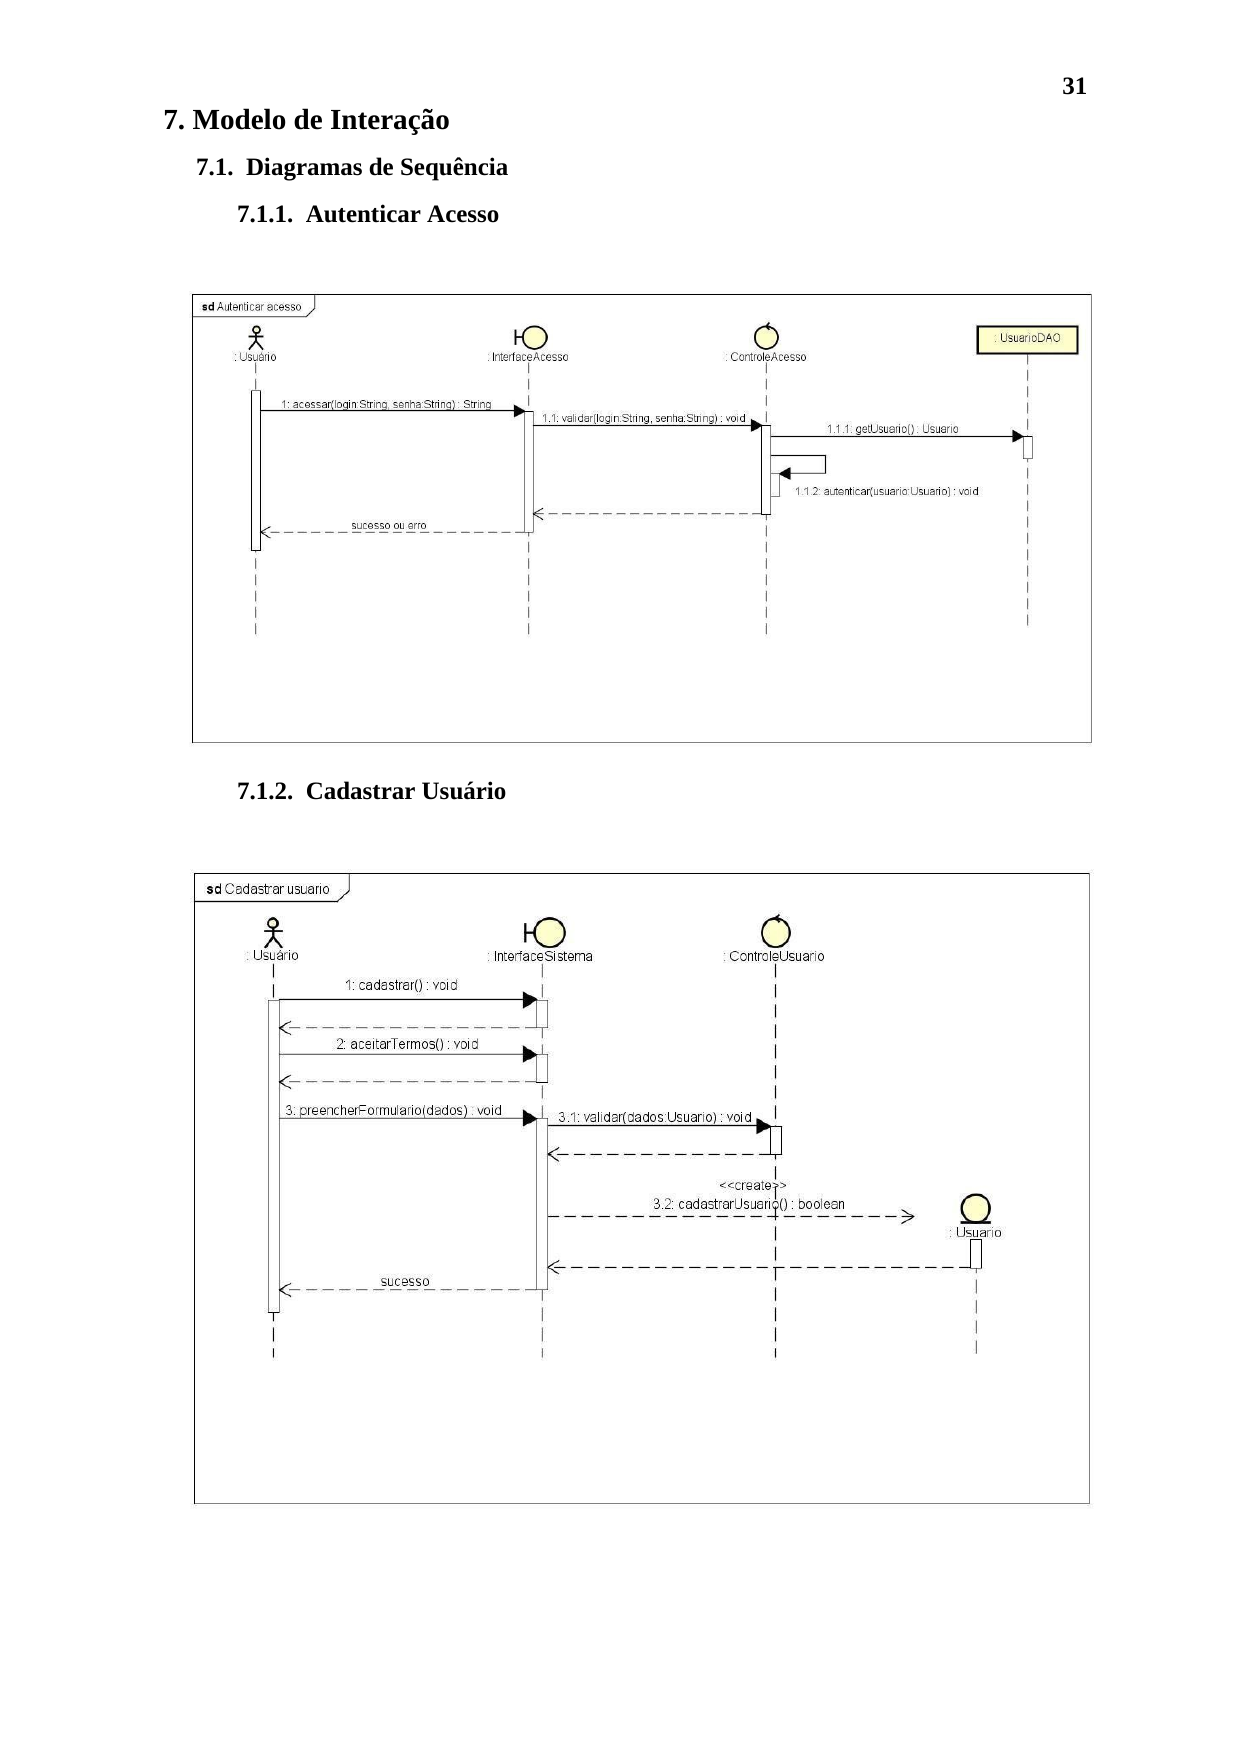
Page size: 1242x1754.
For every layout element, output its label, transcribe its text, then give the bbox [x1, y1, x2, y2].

subtitle 7. Modelo de Interação [163, 102, 1144, 136]
picture [183, 862, 1100, 1514]
subtitle 7.1. Diagramas de Sequência [164, 152, 1144, 181]
picture [183, 285, 1100, 751]
subtitle 7.1.2. Cadastrar Usuário [237, 776, 1144, 804]
subtitle 7.1.1. Autenticar Acesso [237, 199, 1144, 228]
